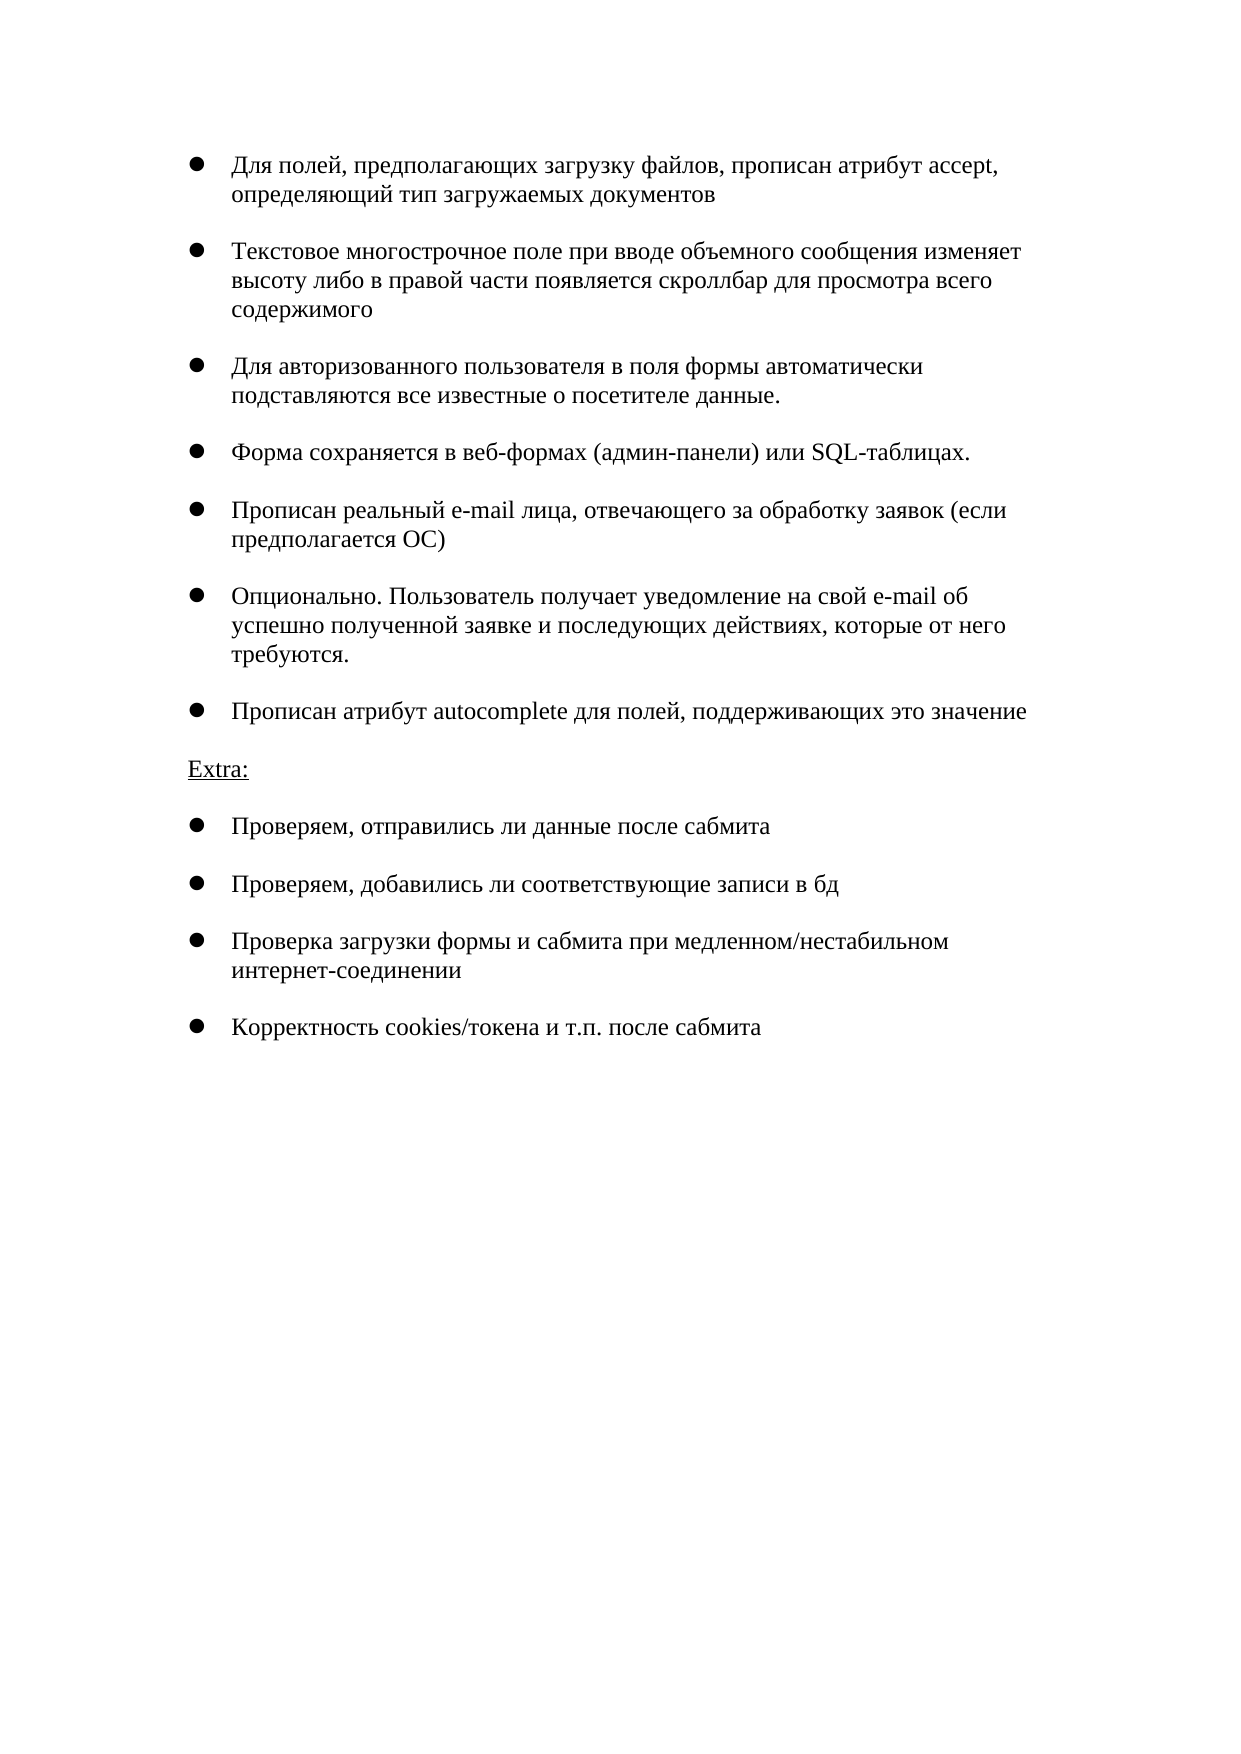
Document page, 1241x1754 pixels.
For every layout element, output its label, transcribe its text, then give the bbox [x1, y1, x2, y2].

list Проверяем, добавились ли соответствующие записи в бд [187, 869, 1053, 897]
list Для авторизованного пользователя в поля формы автоматически подставляются все известные о посетителе данные. [187, 351, 1053, 409]
list Проверка загрузки формы и сабмита при медленном/нестабильном интернет-соединении [187, 926, 1053, 984]
list Опционально. Пользователь получает уведомление на свой e-mail об успешно полученной заявке и последующих действиях, которые от него требуются. [187, 581, 1053, 667]
list Прописан атрибут autocomplete для полей, поддерживающих это значение [187, 696, 1053, 725]
list Корректность cookies/токена и т.п. после сабмита [187, 1012, 1053, 1041]
list Прописан реальный e-mail лица, отвечающего за обработку заявок (если предполагается ОС) [187, 495, 1053, 552]
list Для полей, предполагающих загрузку файлов, прописан атрибут accept, определяющий тип загружаемых документов [187, 150, 1053, 207]
text Extra: [187, 754, 1053, 782]
list Проверяем, отправились ли данные после сабмита [187, 811, 1053, 840]
list Форма сохраняется в веб-формах (админ-панели) или SQL-таблицах. [187, 437, 1053, 466]
list Текстовое многострочное поле при вводе объемного сообщения изменяет высоту либо в правой части появляется скроллбар для просмотра всего содержимого [187, 236, 1053, 322]
